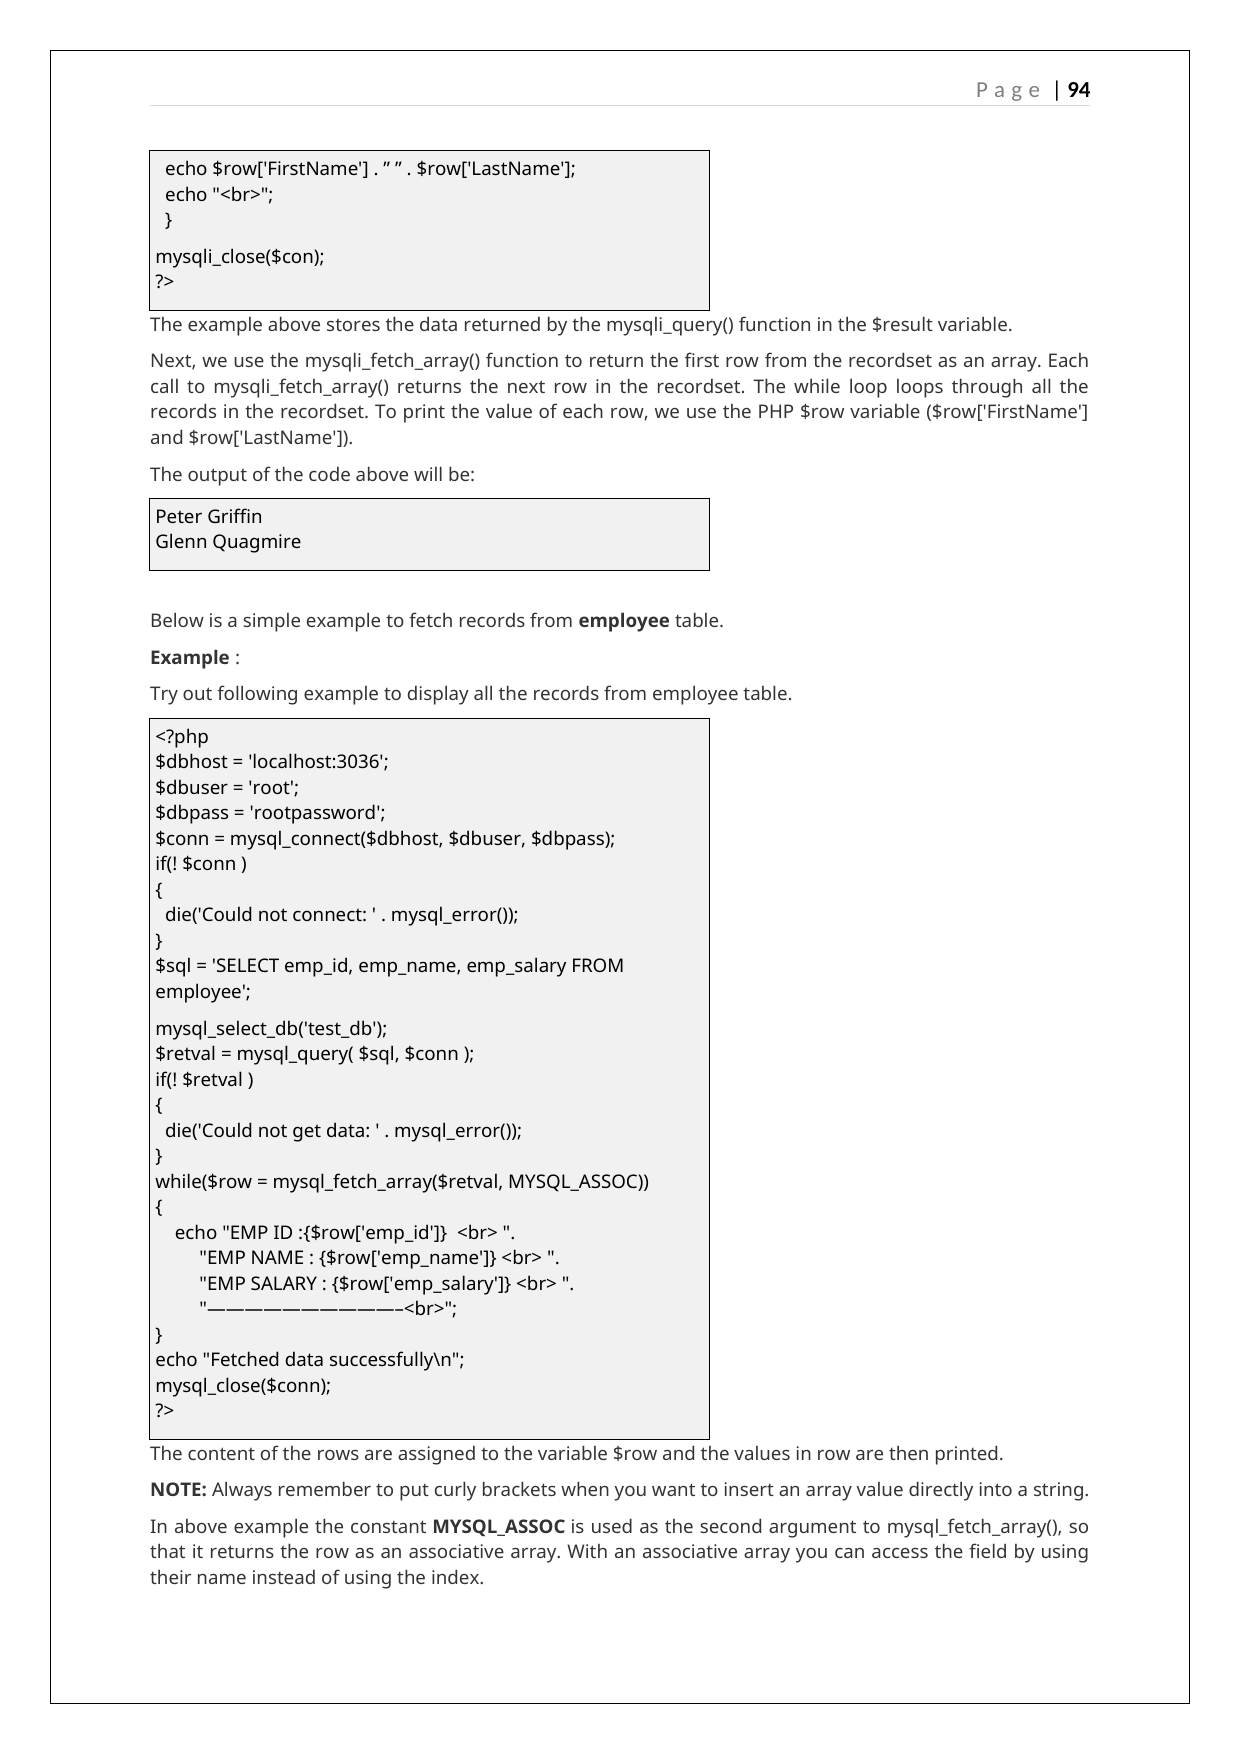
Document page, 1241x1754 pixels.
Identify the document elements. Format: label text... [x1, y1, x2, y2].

text The example above stores the data returned by the mysqli_query() function in the $result variable. [150, 311, 1090, 336]
text NOTE: Always remember to put curly brackets when you want to insert an array value directly into a string. [150, 1476, 1090, 1502]
text In above example the constant MYSQL_ASSOC is used as the second argument to mysql_fetch_array(), so that it returns the row as an associative array. With an associative array you can access the field by using their name instead of using the index. [150, 1513, 1090, 1590]
table_header <?php $dbhost = 'localhost:3036'; $dbuser = 'root'; $dbpass = 'rootpassword'; $conn = mysql_connect($dbhost, $dbuser, $dbpass); if(! $conn ) { die('Could not connect: ' . mysql_error()); } $sql = 'SELECT emp_id, emp_name, emp_salary FROM employee'; mysql_select_db('test_db'); $retval = mysql_query( $sql, $conn ); if(! $retval ) { die('Could not get data: ' . mysql_error()); } while($row = mysql_fetch_array($retval, MYSQL_ASSOC)) { echo "EMP ID :{$row['emp_id']} <br> ". "EMP NAME : {$row['emp_name']} <br> ". "EMP SALARY : {$row['emp_salary']} <br> ". "——————————–<br>"; } echo "Fetched data successfully\n"; mysql_close($conn); ?> [150, 719, 709, 1439]
text The content of the rows are assigned to the variable $row and the values in row are then printed. [150, 1440, 1090, 1465]
text Next, we use the mysqli_fetch_array() function to return the first row from the recordset as an array. Each call to mysqli_fetch_array() returns the next row in the recordset. The while loop loops through all the records in the recordset. To print the value of each row, we use the PHP $row variable ($row['FirstName'] and $row['LastName']). [150, 348, 1090, 450]
text Below is a simple example to fetch records from employee table. [150, 607, 1090, 633]
table_header Peter Griffin Glenn Quagmire [150, 499, 709, 570]
text Try out following example to display all the records from employee table. [150, 681, 1090, 706]
text The output of the code above will be: [150, 461, 1090, 486]
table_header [150, 151, 709, 310]
text Example : [150, 644, 1090, 669]
